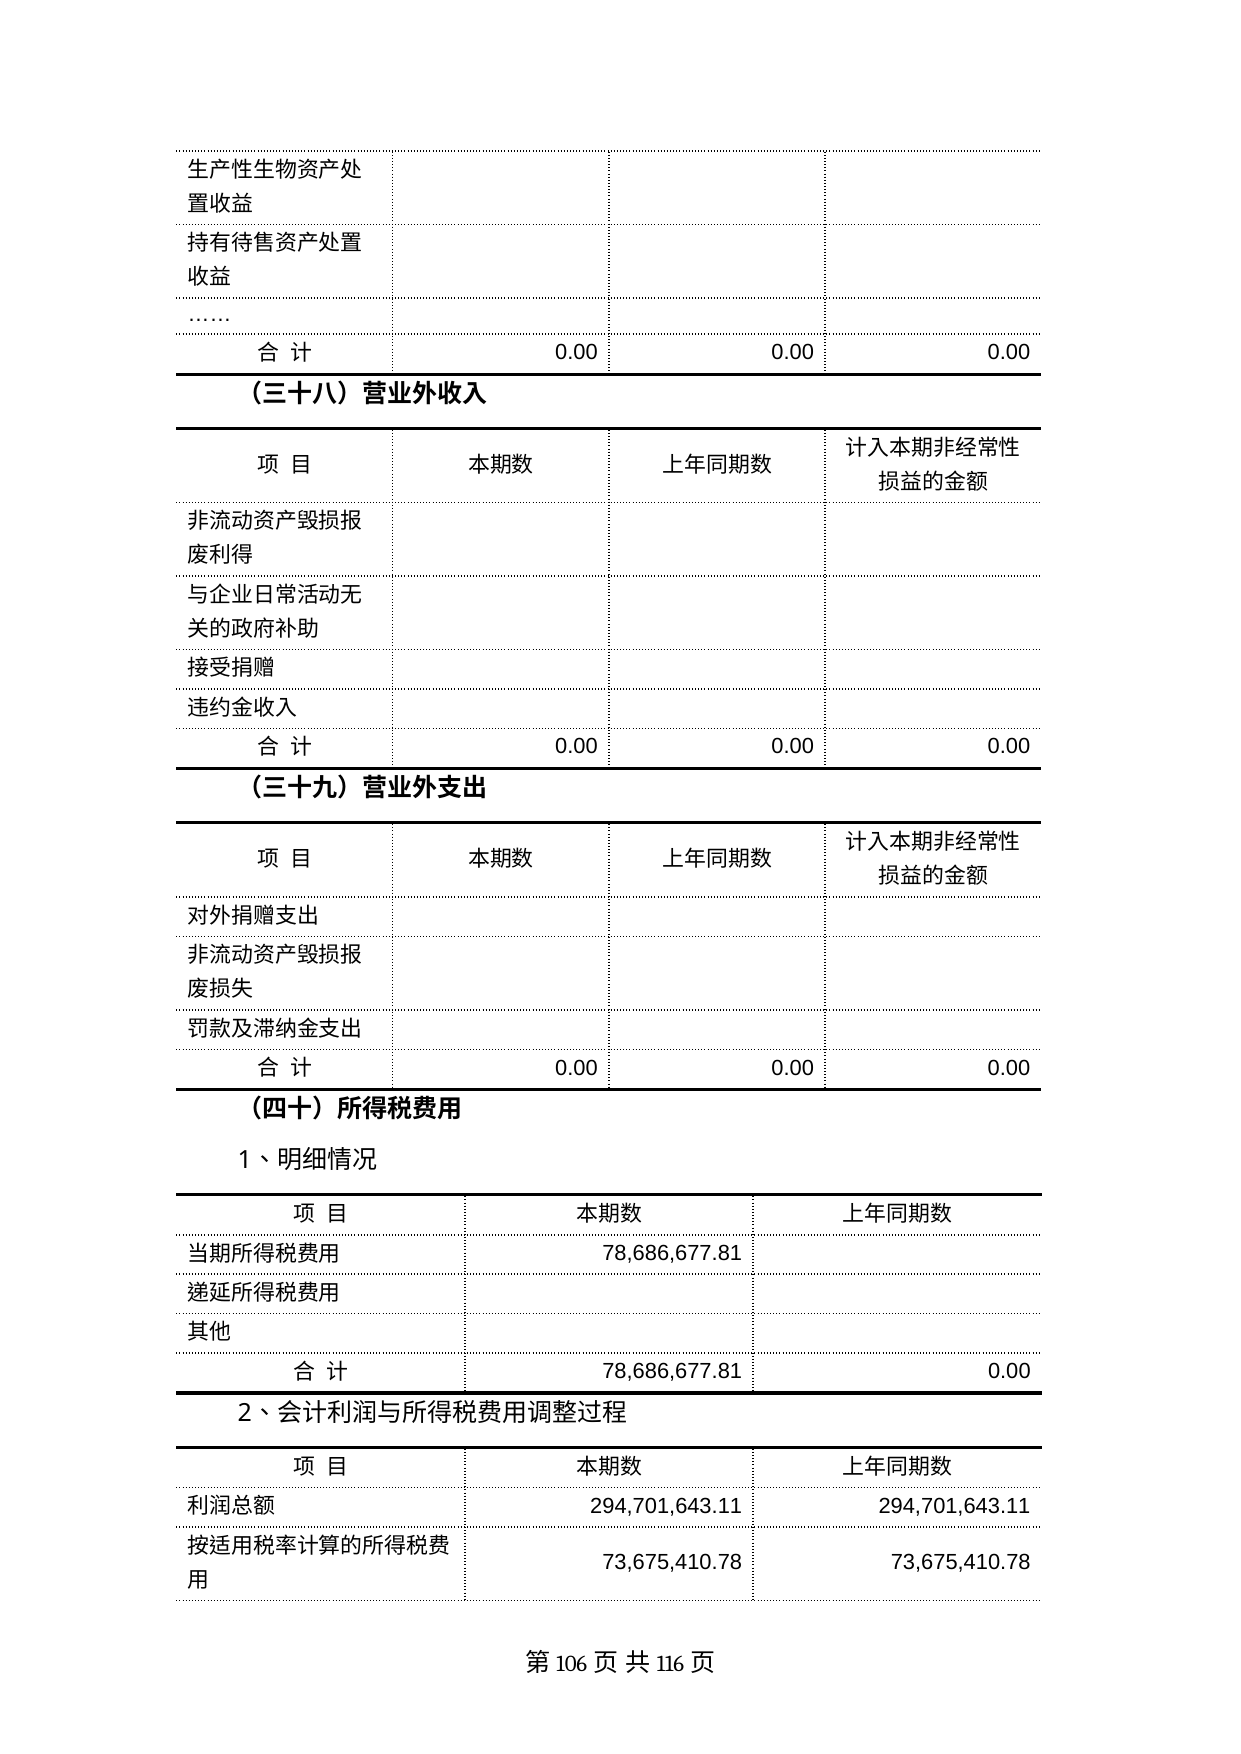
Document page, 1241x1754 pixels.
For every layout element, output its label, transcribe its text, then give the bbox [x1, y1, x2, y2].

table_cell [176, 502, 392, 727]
text 1、明细情况 [187, 1142, 1053, 1176]
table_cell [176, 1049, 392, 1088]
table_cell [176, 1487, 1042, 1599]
text 2、会计利润与所得税费用调整过程 [187, 1394, 1053, 1429]
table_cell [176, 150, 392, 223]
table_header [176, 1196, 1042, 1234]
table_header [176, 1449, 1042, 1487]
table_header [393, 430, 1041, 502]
subtitle （三十九）营业外支出 [187, 770, 1053, 804]
subtitle （四十）所得税费用 [187, 1091, 1053, 1125]
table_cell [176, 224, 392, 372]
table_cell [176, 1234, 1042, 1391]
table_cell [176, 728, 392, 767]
subtitle （三十八）营业外收入 [187, 376, 1053, 409]
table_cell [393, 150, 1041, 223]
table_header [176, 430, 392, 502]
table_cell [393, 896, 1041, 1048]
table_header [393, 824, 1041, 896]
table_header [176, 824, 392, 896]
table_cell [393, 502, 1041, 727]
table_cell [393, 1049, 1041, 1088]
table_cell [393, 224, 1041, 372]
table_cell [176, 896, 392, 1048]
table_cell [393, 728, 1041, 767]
